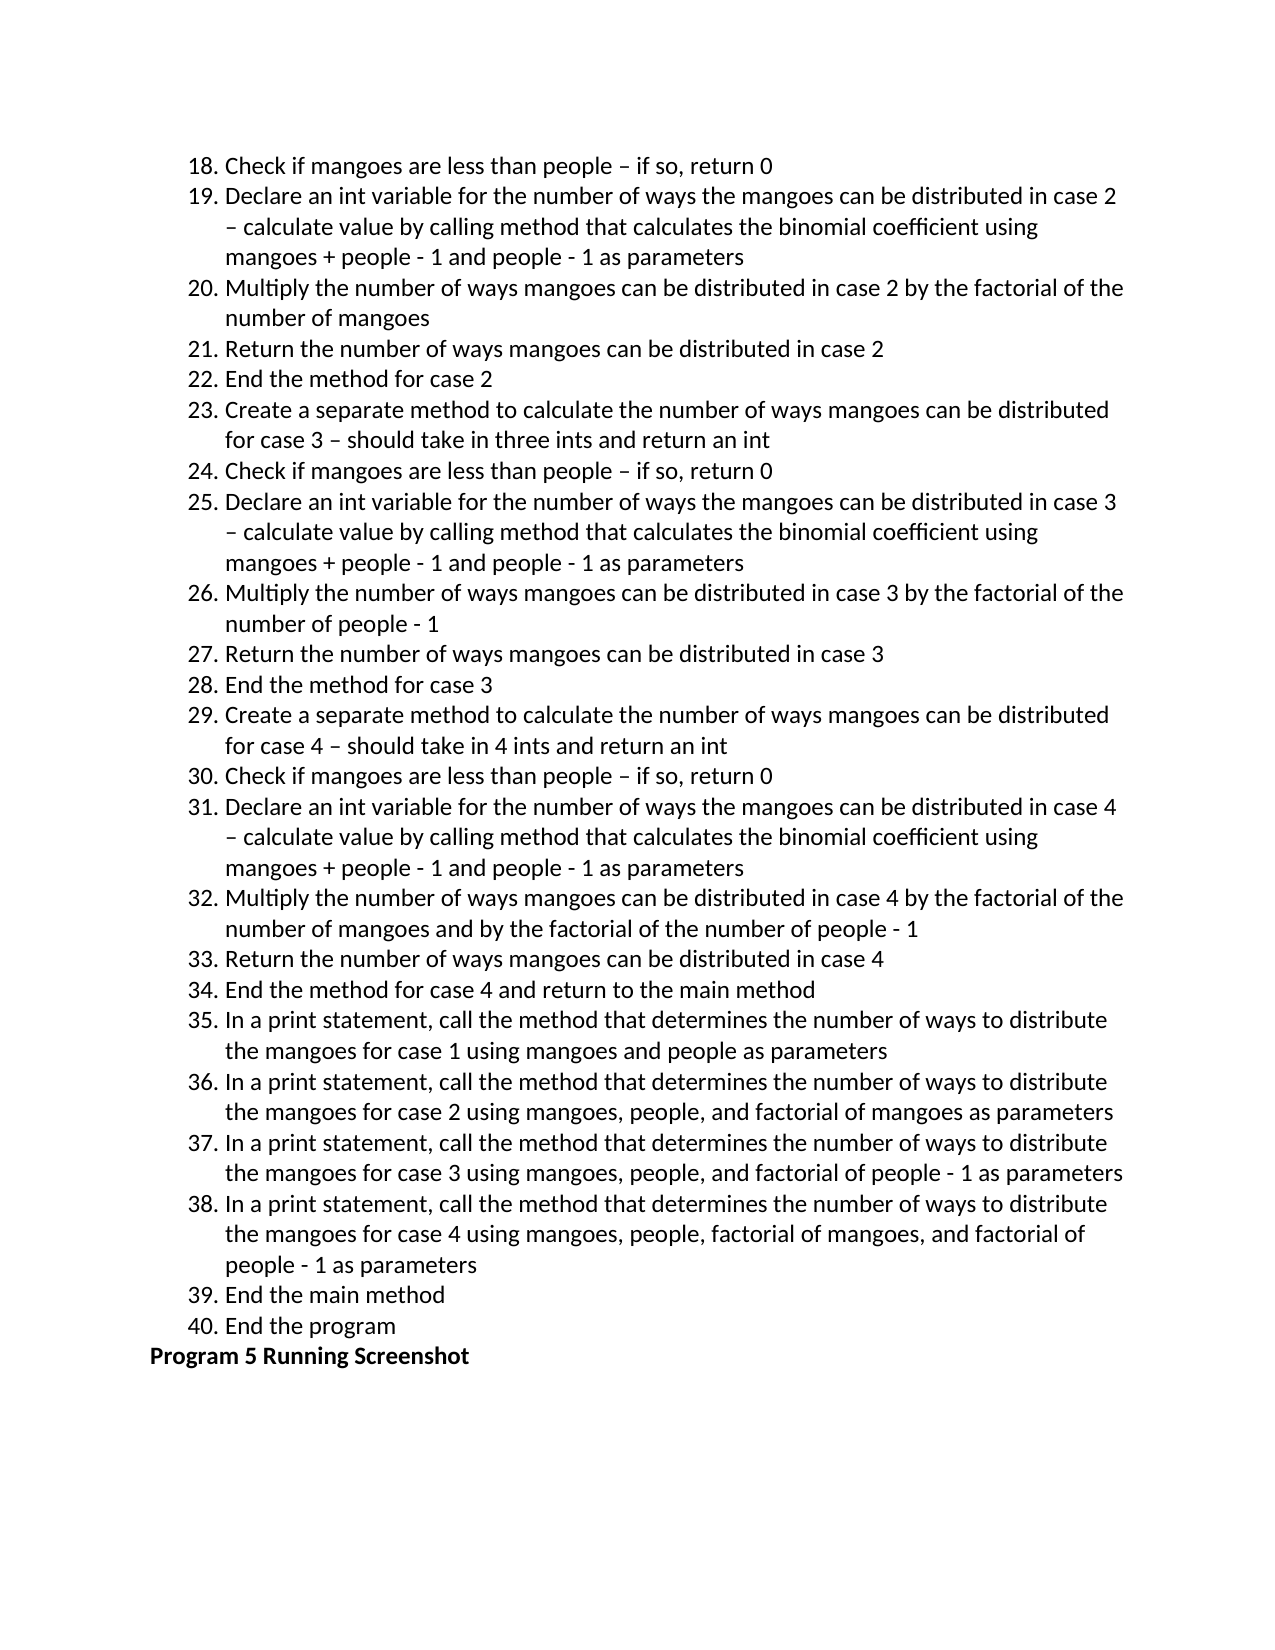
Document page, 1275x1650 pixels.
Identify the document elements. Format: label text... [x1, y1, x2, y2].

list End the main method [187, 1279, 1125, 1310]
list Declare an int variable for the number of ways the mangoes can be distributed in case 3 – calculate value by calling method that calculates the binomial coefficient using mangoes + people - 1 and people - 1 as parameters [187, 486, 1125, 577]
list End the method for case 2 [187, 364, 1125, 394]
list Check if mangoes are less than people – if so, return 0 [187, 760, 1125, 791]
text Program 5 Running Screenshot [150, 1340, 1125, 1371]
list Declare an int variable for the number of ways the mangoes can be distributed in case 4 – calculate value by calling method that calculates the binomial coefficient using mangoes + people - 1 and people - 1 as parameters [187, 791, 1125, 882]
list Return the number of ways mangoes can be distributed in case 2 [187, 333, 1125, 364]
list Create a separate method to calculate the number of ways mangoes can be distributed for case 3 – should take in three ints and return an int [187, 394, 1125, 455]
list In a print statement, call the method that determines the number of ways to distribute the mangoes for case 4 using mangoes, people, factorial of mangoes, and factorial of people - 1 as parameters [187, 1188, 1125, 1279]
list Return the number of ways mangoes can be distributed in case 3 [187, 638, 1125, 669]
list In a print statement, call the method that determines the number of ways to distribute the mangoes for case 2 using mangoes, people, and factorial of mangoes as parameters [187, 1066, 1125, 1127]
list In a print statement, call the method that determines the number of ways to distribute the mangoes for case 1 using mangoes and people as parameters [187, 1004, 1125, 1066]
list Multiply the number of ways mangoes can be distributed in case 4 by the factorial of the number of mangoes and by the factorial of the number of people - 1 [187, 882, 1125, 943]
list Create a separate method to calculate the number of ways mangoes can be distributed for case 4 – should take in 4 ints and return an int [187, 699, 1125, 760]
list In a print statement, call the method that determines the number of ways to distribute the mangoes for case 3 using mangoes, people, and factorial of people - 1 as parameters [187, 1127, 1125, 1188]
list End the method for case 3 [187, 669, 1125, 699]
list Check if mangoes are less than people – if so, return 0 [187, 150, 1125, 181]
list Declare an int variable for the number of ways the mangoes can be distributed in case 2 – calculate value by calling method that calculates the binomial coefficient using mangoes + people - 1 and people - 1 as parameters [187, 181, 1125, 272]
list Check if mangoes are less than people – if so, return 0 [187, 455, 1125, 486]
list Multiply the number of ways mangoes can be distributed in case 2 by the factorial of the number of mangoes [187, 272, 1125, 333]
list Multiply the number of ways mangoes can be distributed in case 3 by the factorial of the number of people - 1 [187, 577, 1125, 638]
list End the program [187, 1310, 1125, 1340]
list End the method for case 4 and return to the main method [187, 974, 1125, 1004]
list Return the number of ways mangoes can be distributed in case 4 [187, 943, 1125, 974]
